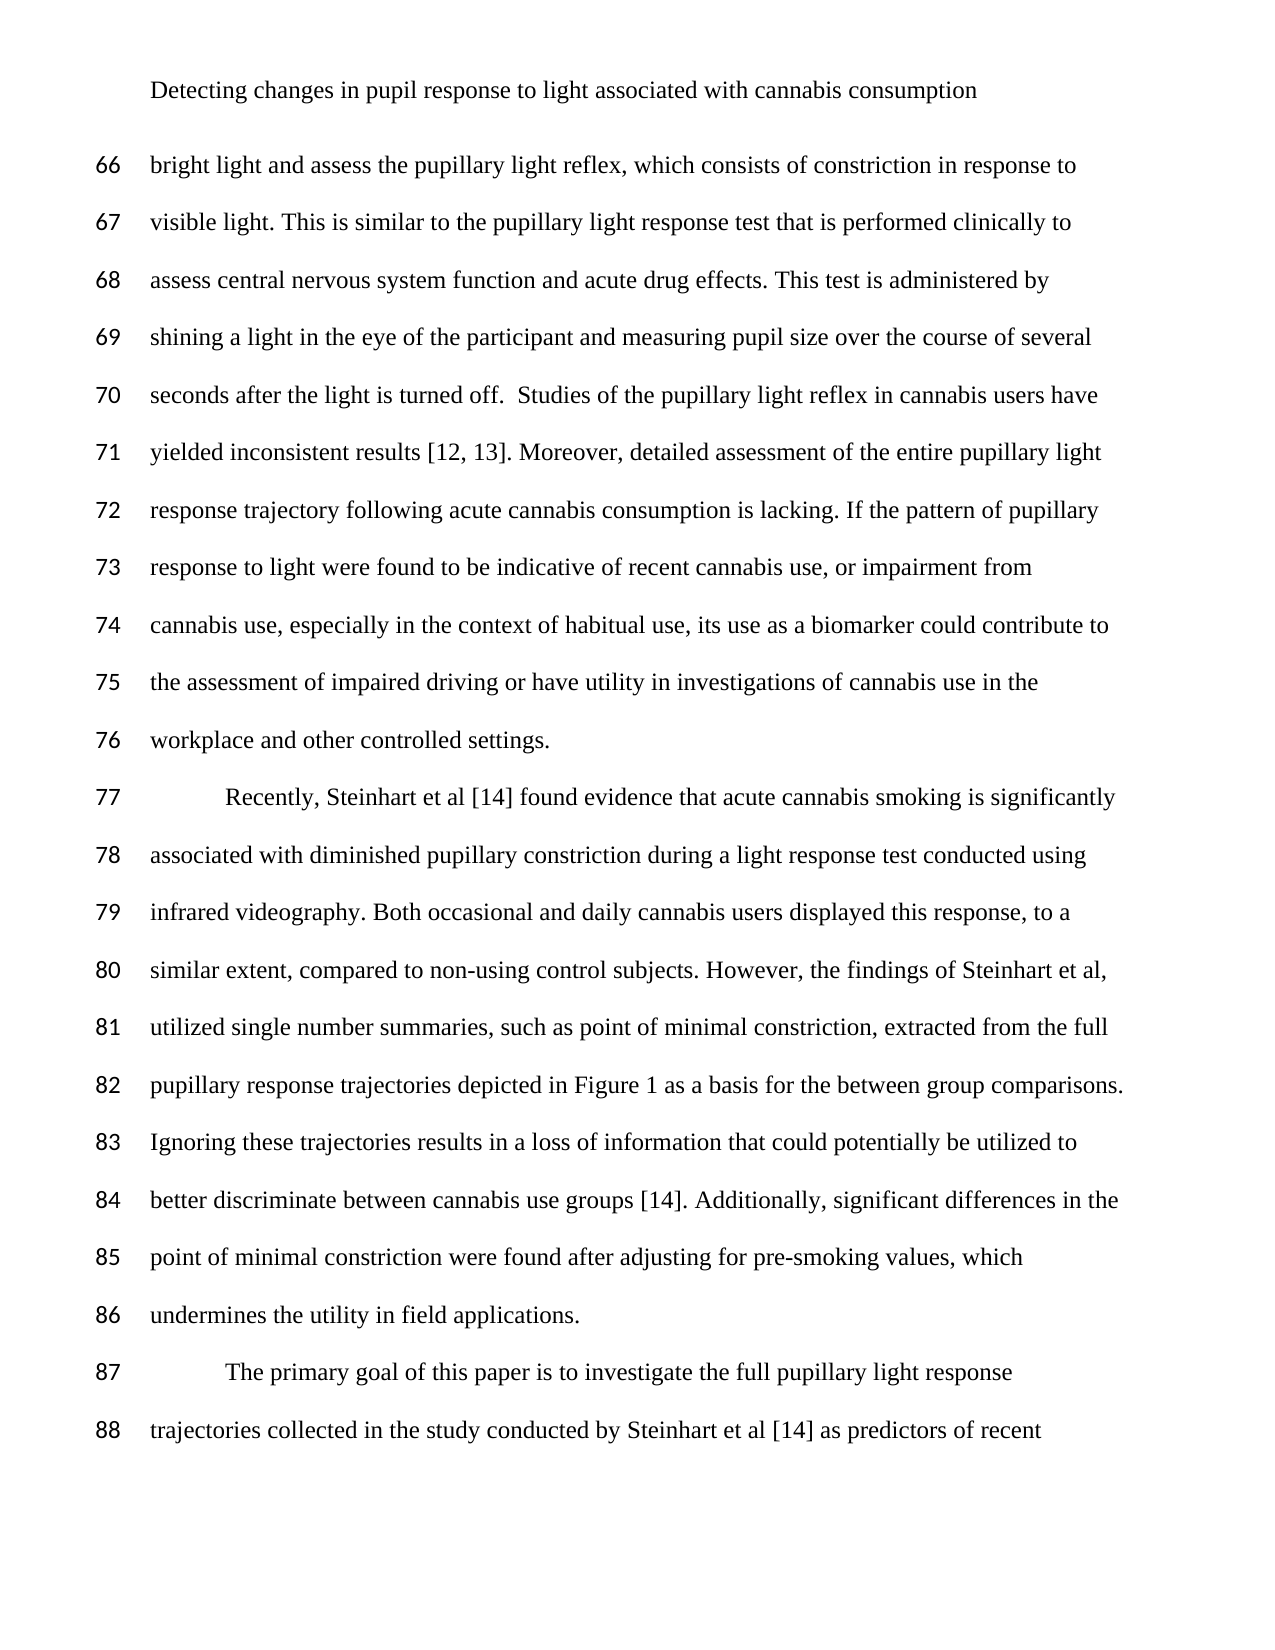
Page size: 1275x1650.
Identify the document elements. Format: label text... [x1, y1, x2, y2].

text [150, 1357, 1125, 1444]
text Recently, Steinhart et al [14] found evidence that acute cannabis smoking is significantly associated with diminished pupillary constriction during a light response test conducted using infrared videography. Both occasional and daily cannabis users displayed this response, to a similar extent, compared to non-using control subjects. However, the findings of Steinhart et al, utilized single number summaries, such as point of minimal constriction, extracted from the full pupillary response trajectories depicted in Figure 1 as a basis for the between group comparisons. Ignoring these trajectories results in a loss of information that could potentially be utilized to better discriminate between cannabis use groups [14]. Additionally, significant differences in the point of minimal constriction were found after adjusting for pre-smoking values, which undermines the utility in field applications. [150, 782, 1125, 1329]
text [150, 150, 1125, 754]
